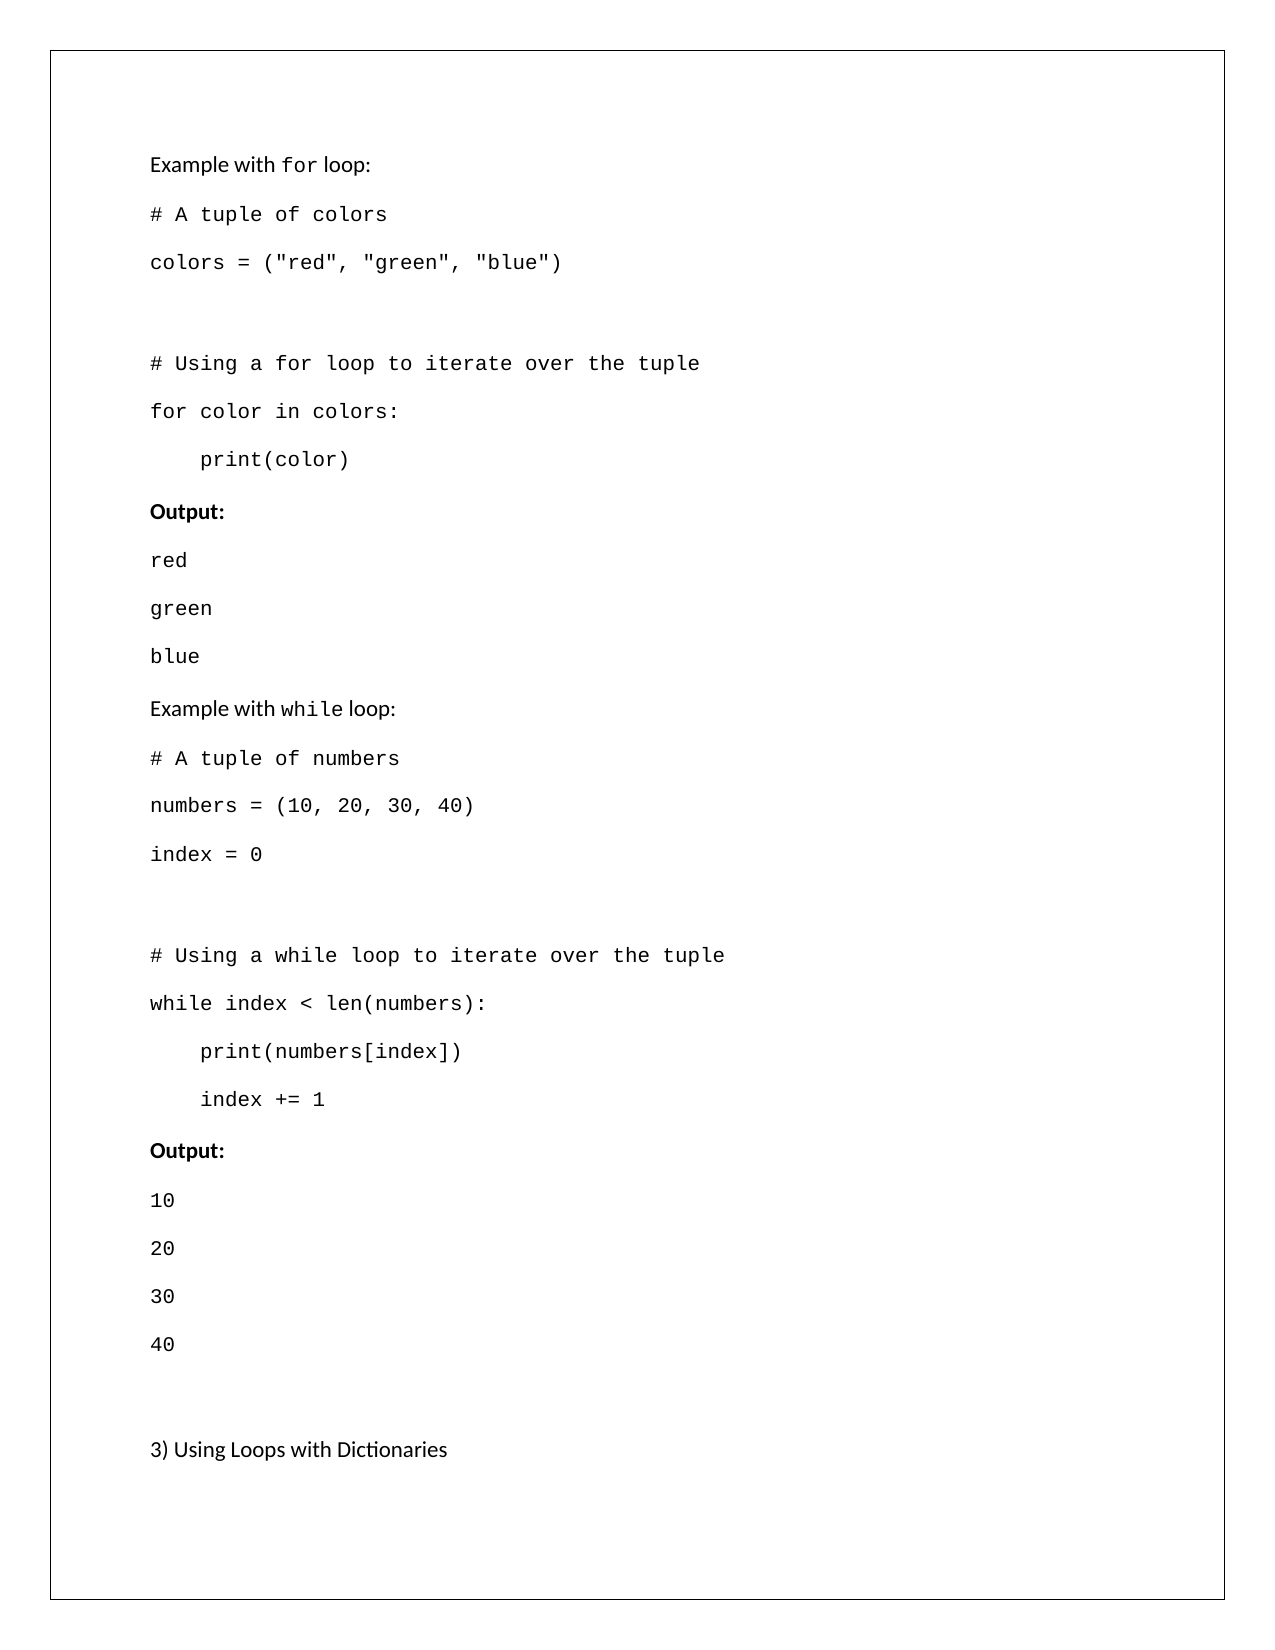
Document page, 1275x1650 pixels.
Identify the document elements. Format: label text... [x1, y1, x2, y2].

text colors = ("red", "green", "blue") [150, 252, 1125, 275]
text 30 [150, 1286, 1125, 1309]
text 10 [150, 1190, 1125, 1213]
text 3) Using Loops with Dictionaries [150, 1435, 1125, 1463]
text for color in colors: [150, 401, 1125, 424]
text while index < len(numbers): [150, 993, 1125, 1016]
text blue [150, 646, 1125, 669]
text # Using a while loop to iterate over the tuple [150, 944, 1125, 968]
text red [150, 550, 1125, 573]
text 40 [150, 1334, 1125, 1357]
text 20 [150, 1238, 1125, 1261]
text # A tuple of colors [150, 204, 1125, 227]
text print(color) [150, 449, 1125, 472]
text numbers = (10, 20, 30, 40) [150, 796, 1125, 819]
text Example with while loop: [150, 694, 1125, 722]
text # A tuple of numbers [150, 747, 1125, 771]
text index = 0 [150, 843, 1125, 867]
text Output: [150, 497, 1125, 525]
text green [150, 598, 1125, 621]
text print(numbers[index]) [150, 1041, 1125, 1064]
text index += 1 [150, 1089, 1125, 1112]
text Example with for loop: [150, 150, 1125, 178]
text # Using a for loop to iterate over the tuple [150, 353, 1125, 376]
text Output: [150, 1137, 1125, 1165]
